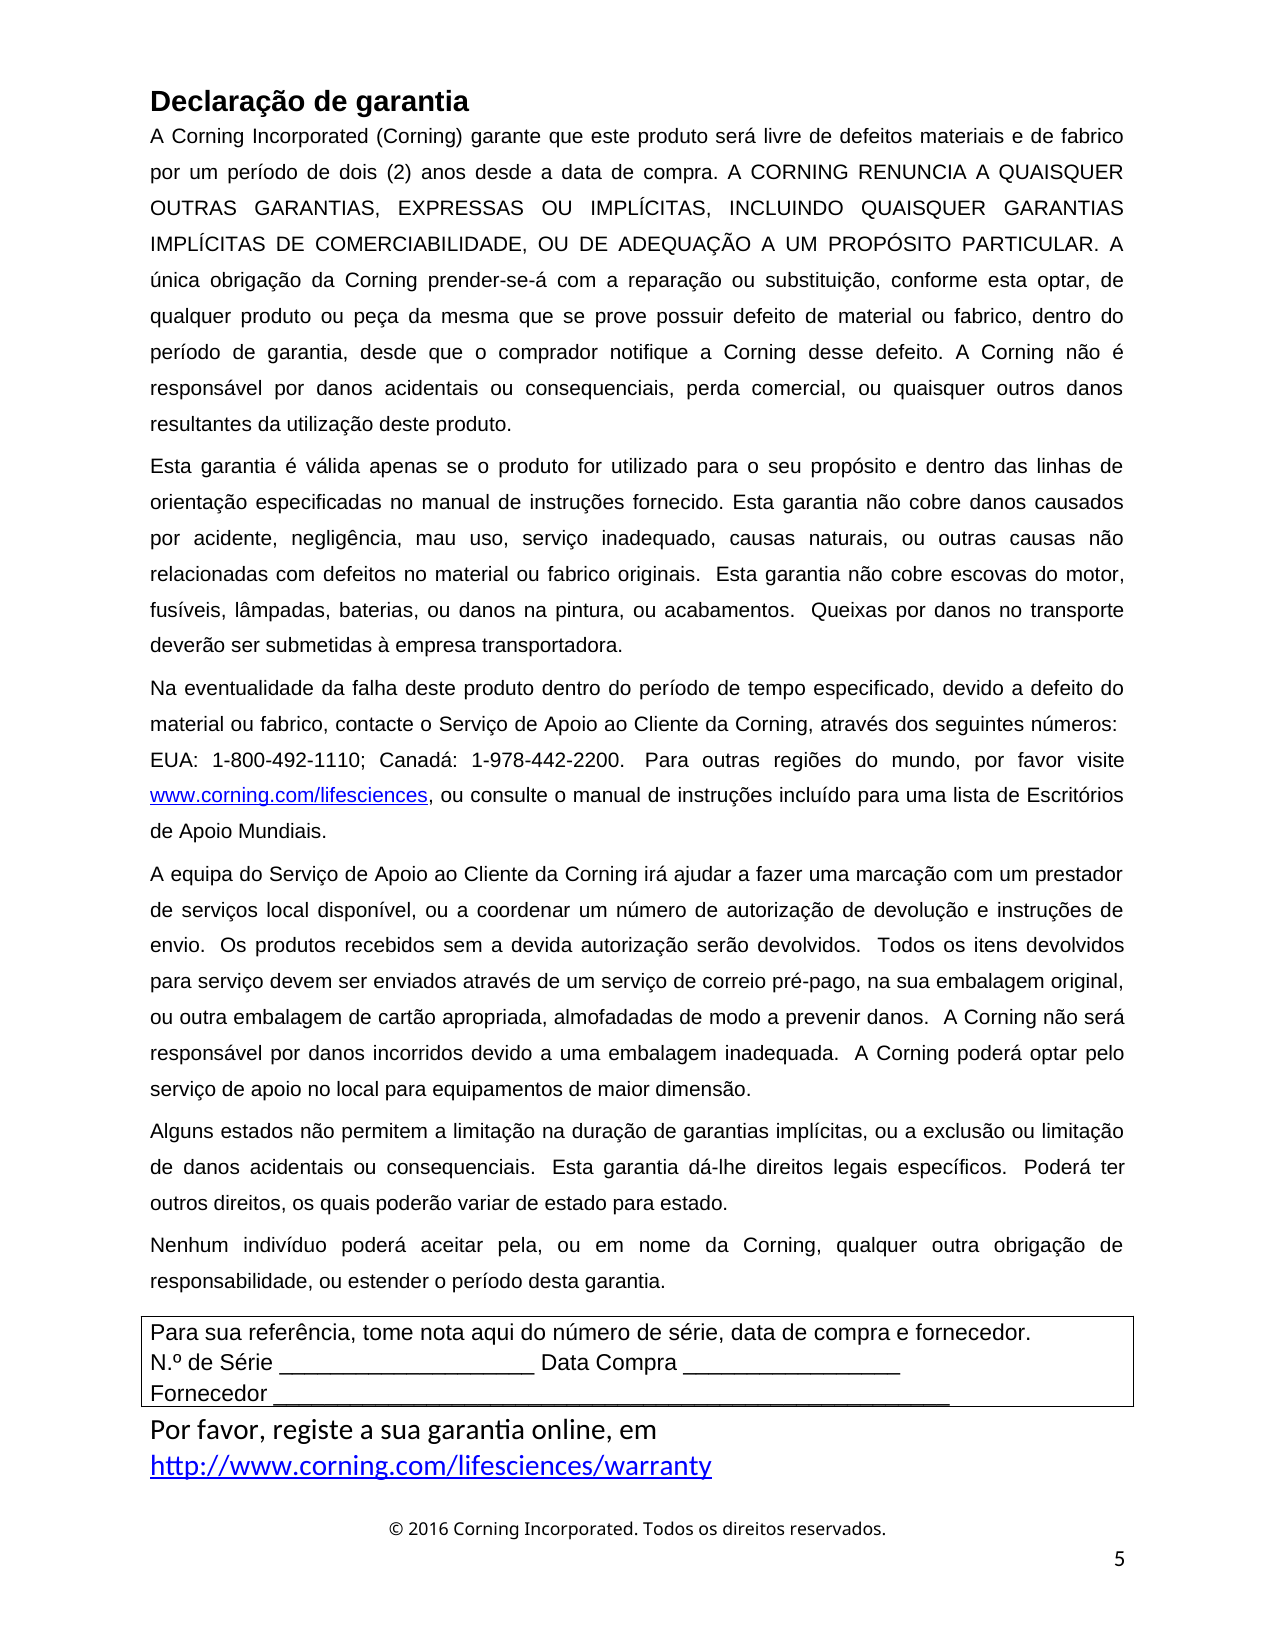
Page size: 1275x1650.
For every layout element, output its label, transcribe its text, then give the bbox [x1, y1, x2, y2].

text Na eventualidade da falha deste produto dentro do período de tempo especificado, devido a defeito do material ou fabrico, contacte o Serviço de Apoio ao Cliente da Corning, através dos seguintes números: EUA: 1-800-492-1110; Canadá: 1-978-442-2200. Para outras regiões do mundo, por favor visite www.corning.com/lifesciences, ou consulte o manual de instruções incluído para uma lista de Escritórios de Apoio Mundiais. [150, 676, 1125, 843]
text A equipa do Serviço de Apoio ao Cliente da Corning irá ajudar a fazer uma marcação com um prestador de serviços local disponível, ou a coordenar um número de autorização de devolução e instruções de envio. Os produtos recebidos sem a devida autorização serão devolvidos. Todos os itens devolvidos para serviço devem ser enviados através de um serviço de correio pré-pago, na sua embalagem original, ou outra embalagem de cartão apropriada, almofadadas de modo a prevenir danos. A Corning não será responsável por danos incorridos devido a uma embalagem inadequada. A Corning poderá optar pelo serviço de apoio no local para equipamentos de maior dimensão. [150, 861, 1125, 1101]
text Alguns estados não permitem a limitação na duração de garantias implícitas, ou a exclusão ou limitação de danos acidentais ou consequenciais. Esta garantia dá-lhe direitos legais específicos. Poderá ter outros direitos, os quais poderão variar de estado para estado. [150, 1119, 1125, 1215]
text http://www.corning.com/lifesciences/warranty [150, 1447, 1125, 1483]
text Esta garantia é válida apenas se o produto for utilizado para o seu propósito e dentro das linhas de orientação especificadas no manual de instruções fornecido. Esta garantia não cobre danos causados por acidente, negligência, mau uso, serviço inadequado, causas naturais, ou outras causas não relacionadas com defeitos no material ou fabrico originais. Esta garantia não cobre escovas do motor, fusíveis, lâmpadas, baterias, ou danos na pintura, ou acabamentos. Queixas por danos no transporte deverão ser submetidas à empresa transportadora. [150, 454, 1125, 657]
text N.º de Série ____________________ Data Compra _________________ [142, 1346, 1133, 1376]
text Para sua referência, tome nota aqui do número de série, data de compra e fornecedor. [142, 1317, 1133, 1345]
text A Corning Incorporated (Corning) garante que este produto será livre de defeitos materiais e de fabrico por um período de dois (2) anos desde a data de compra. A CORNING RENUNCIA A QUAISQUER OUTRAS GARANTIAS, EXPRESSAS OU IMPLÍCITAS, INCLUINDO QUAISQUER GARANTIAS IMPLÍCITAS DE COMERCIABILIDADE, OU DE ADEQUAÇÃO A UM PROPÓSITO PARTICULAR. A única obrigação da Corning prender-se-á com a reparação ou substituição, conforme esta optar, de qualquer produto ou peça da mesma que se prove possuir defeito de material ou fabrico, dentro do período de garantia, desde que o comprador notifique a Corning desse defeito. A Corning não é responsável por danos acidentais ou consequenciais, perda comercial, ou quaisquer outros danos resultantes da utilização deste produto. [150, 124, 1125, 435]
subtitle Declaração de garantia [150, 84, 1125, 118]
text Por favor, registe a sua garantia online, em [150, 1411, 1125, 1447]
text Nenhum indivíduo poderá aceitar pela, ou em nome da Corning, qualquer outra obrigação de responsabilidade, ou estender o período desta garantia. [150, 1233, 1125, 1293]
text Fornecedor _____________________________________________________ [142, 1377, 1133, 1406]
